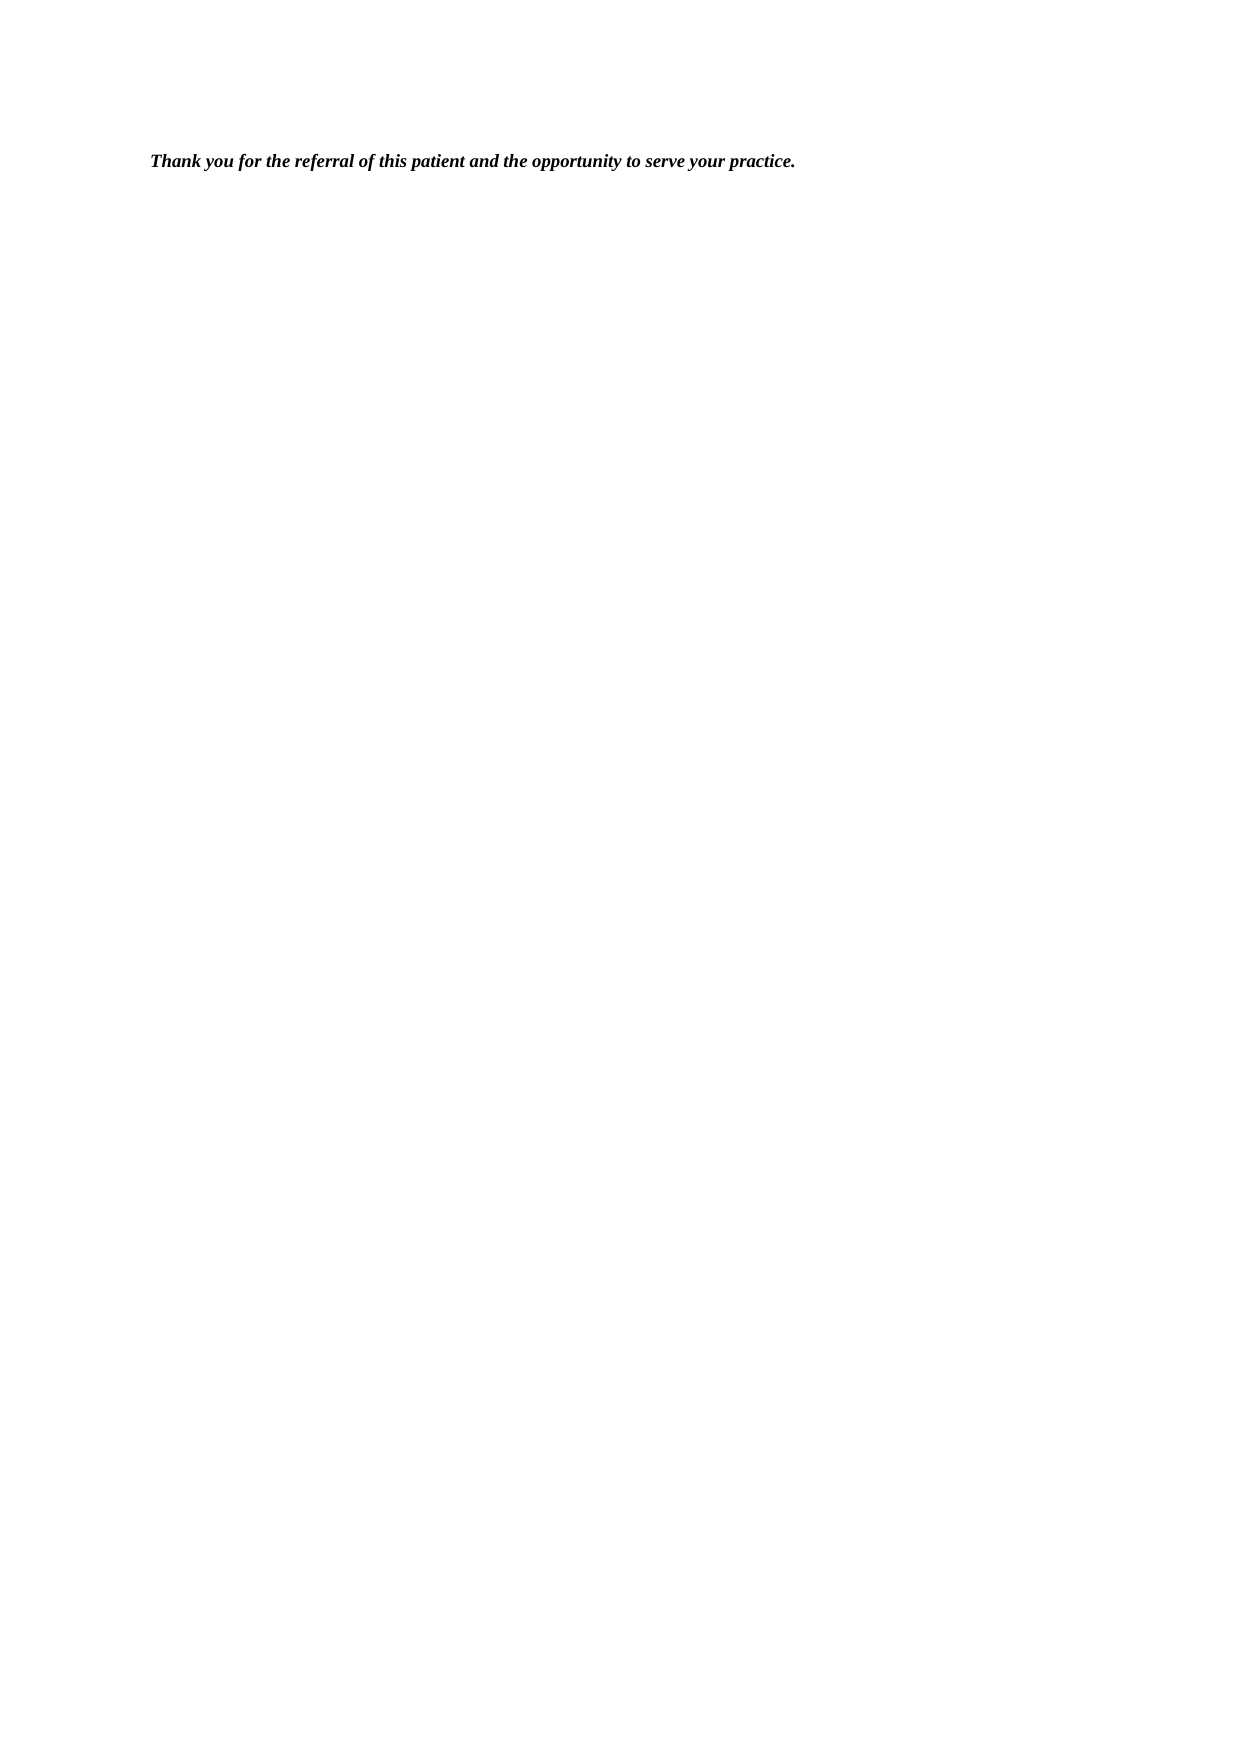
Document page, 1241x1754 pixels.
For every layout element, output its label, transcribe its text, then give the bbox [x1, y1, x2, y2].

text Thank you for the referral of this patient and the opportunity to serve your practice. [150, 150, 1090, 172]
